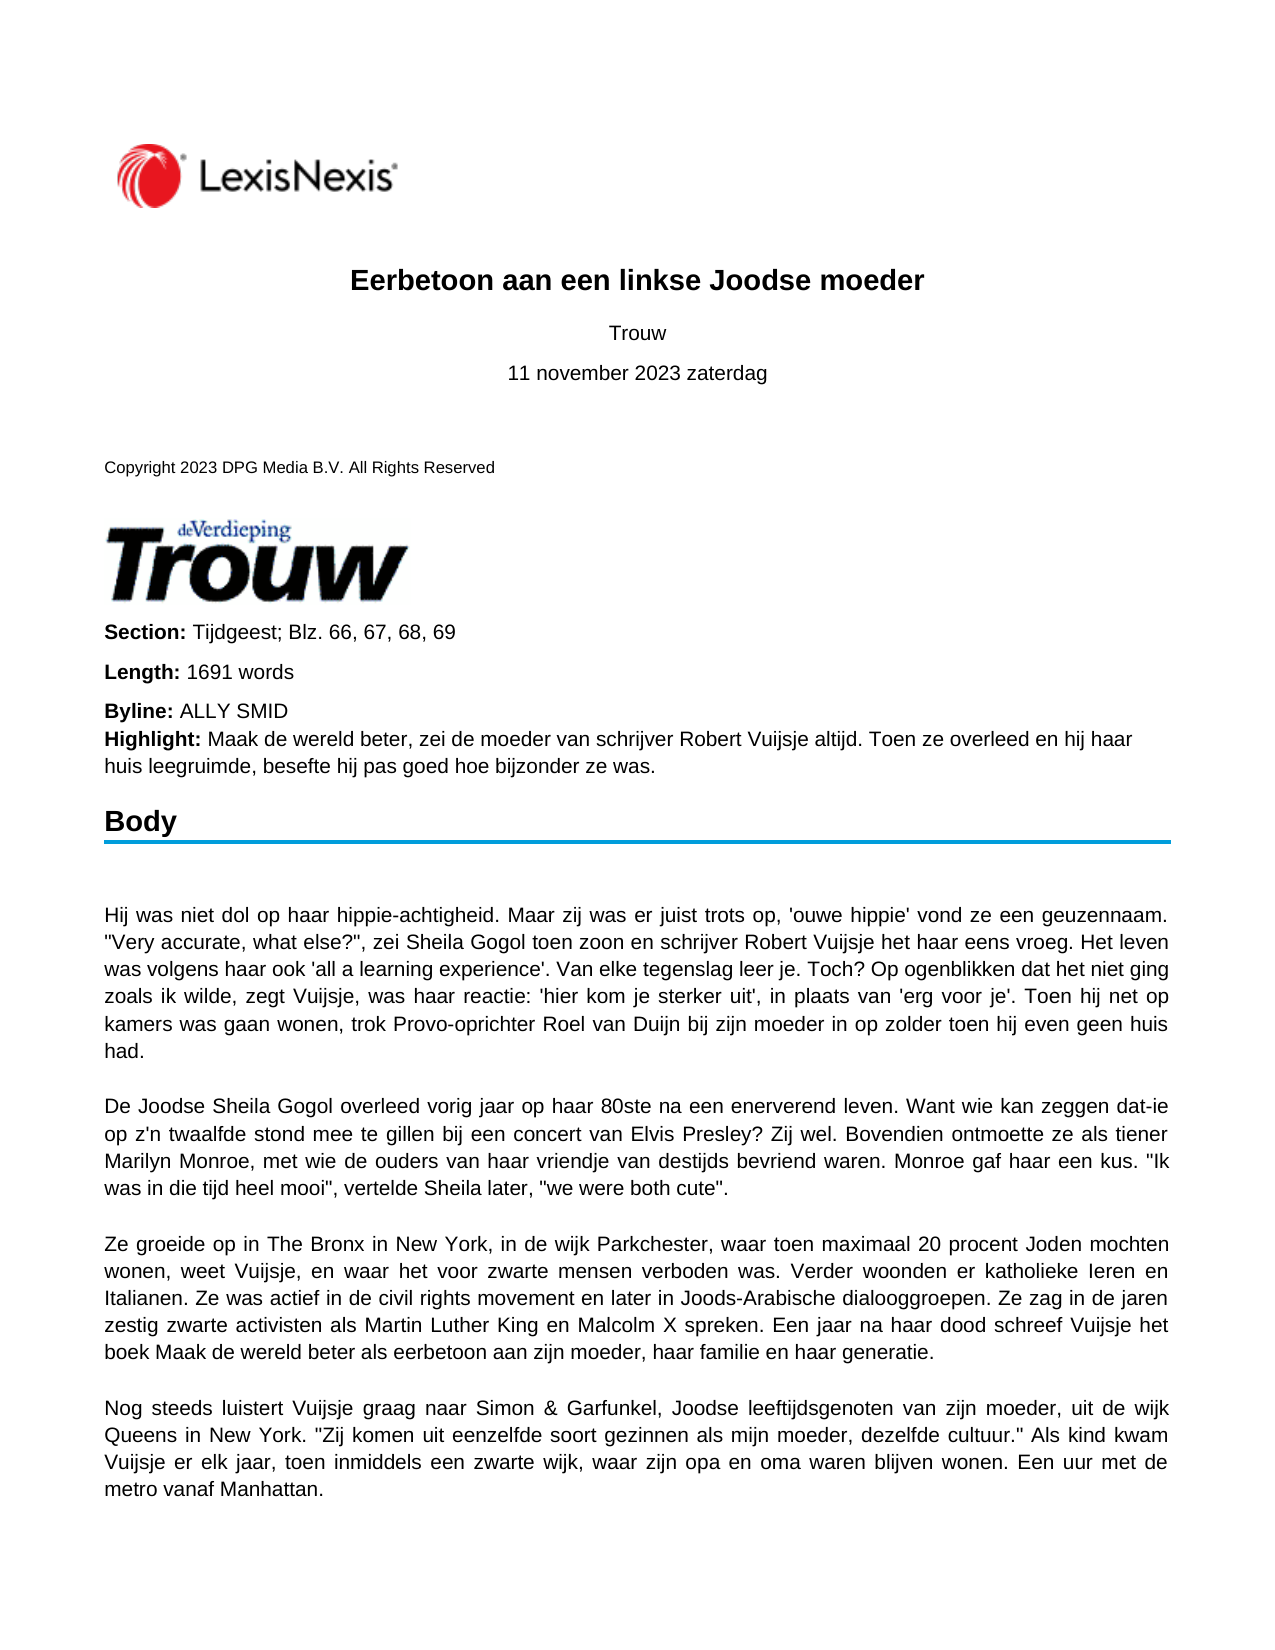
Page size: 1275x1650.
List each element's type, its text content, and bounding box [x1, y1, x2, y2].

picture [104, 144, 412, 208]
text Nog steeds luistert Vuijsje graag naar Simon & Garfunkel, Joodse leeftijdsgenoten van zijn moeder, uit de wijk Queens in New York. "Zij komen uit eenzelfde soort gezinnen als mijn moeder, dezelfde cultuur." Als kind kwam Vuijsje er elk jaar, toen inmiddels een zwarte wijk, waar zijn opa en oma waren blijven wonen. Een uur met de metro vanaf Manhattan. [104, 1392, 1171, 1501]
text Body [104, 802, 1171, 838]
text 11 november 2023 zaterdag [104, 357, 1171, 384]
text Copyright 2023 DPG Media B.V. All Rights Reserved [104, 426, 1171, 477]
text Hij was niet dol op haar hippie-achtigheid. Maar zij was er juist trots op, 'ouwe hippie' vond ze een geuzennaam. "Very accurate, what else?", zei Sheila Gogol toen zoon en schrijver Robert Vuijsje het haar eens vroeg. Het leven was volgens haar ook 'all a learning experience'. Van elke tegenslag leer je. Toch? Op ogenblikken dat het niet ging zoals ik wilde, zegt Vuijsje, was haar reactie: 'hier kom je sterker uit', in plaats van 'erg voor je'. Toen hij net op kamers was gaan wonen, trok Provo-oprichter Roel van Duijn bij zijn moeder in op zolder toen hij even geen huis had. [104, 900, 1171, 1062]
text Byline: ALLY SMID [104, 696, 1171, 723]
text Ze groeide op in The Bronx in New York, in de wijk Parkchester, waar toen maximaal 20 procent Joden mochten wonen, weet Vuijsje, en waar het voor zwarte mensen verboden was. Verder woonden er katholieke Ieren en Italianen. Ze was actief in de civil rights movement en later in Joods-Arabische dialooggroepen. Ze zag in de jaren zestig zwarte activisten als Martin Luther King en Malcolm X spreken. Een jaar na haar dood schreef Vuijsje het boek Maak de wereld beter als eerbetoon aan zijn moeder, haar familie en haar generatie. [104, 1228, 1171, 1364]
text Highlight: Maak de wereld beter, zei de moeder van schrijver Robert Vuijsje altijd. Toen ze overleed en hij haar huis leegruimde, besefte hij pas goed hoe bijzonder ze was. [104, 723, 1171, 777]
subtitle Eerbetoon aan een linkse Joodse moeder [104, 261, 1171, 297]
text Trouw [104, 318, 1171, 345]
text Section: Tijdgeest; Blz. 66, 67, 68, 69 [104, 617, 1171, 644]
text De Joodse Sheila Gogol overleed vorig jaar op haar 80ste na een enerverend leven. Want wie kan zeggen dat-ie op z'n twaalfde stond mee te gillen bij een concert van Elvis Presley? Zij wel. Bovendien ontmoette ze als tiener Marilyn Monroe, met wie de ouders van haar vriendje van destijds bevriend waren. Monroe gaf haar een kus. "Ik was in die tijd heel mooi", vertelde Sheila later, "we were both cute". [104, 1091, 1171, 1199]
text Length: 1691 words [104, 657, 1171, 684]
